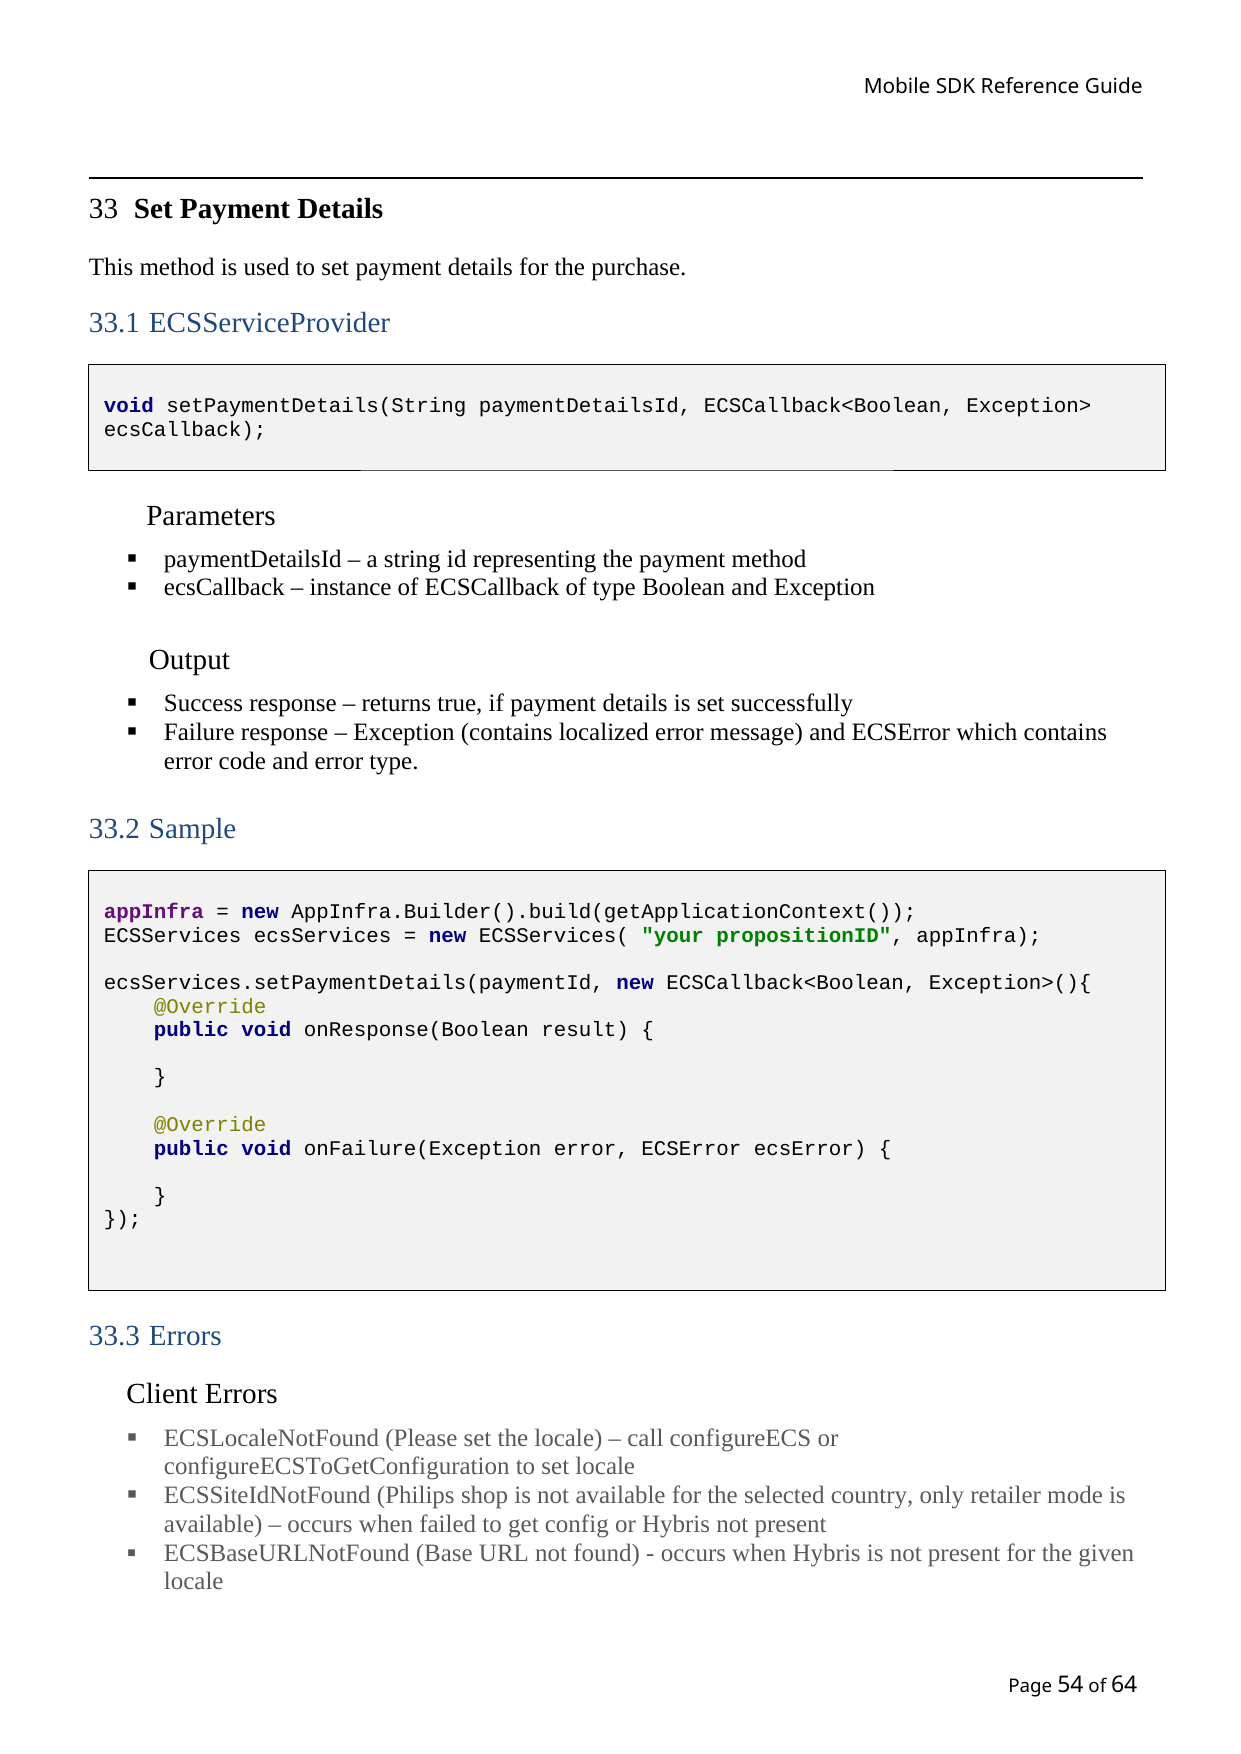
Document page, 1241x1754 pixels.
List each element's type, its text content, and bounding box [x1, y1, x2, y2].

list Success response – returns true, if payment details is set successfully [126, 688, 1143, 717]
list ECSBaseURLNotFound (Base URL not found) - occurs when Hybris is not present for the given locale [126, 1538, 1143, 1595]
text Client Errors [89, 1377, 1143, 1410]
list ECSLocaleNotFound (Please set the locale) – call configureECS or configureECSToGetConfiguration to set locale [126, 1423, 1143, 1480]
list paymentDetailsId – a string id representing the payment method [126, 544, 1143, 572]
subtitle Parameters [89, 498, 1143, 531]
subtitle Set Payment Details [89, 179, 1143, 225]
subtitle ECSServiceProvider [89, 306, 1143, 339]
subtitle Errors [89, 1318, 1143, 1352]
subtitle Sample [89, 811, 1143, 845]
list ecsCallback – instance of ECSCallback of type Boolean and Exception [126, 572, 1143, 601]
text This method is used to set payment details for the purchase. [89, 252, 1143, 281]
list ECSSiteIdNotFound (Philips shop is not available for the selected country, only retailer mode is available) – occurs when failed to get config or Hybris not present [126, 1480, 1143, 1538]
list Failure response – Exception (contains localized error message) and ECSError which contains error code and error type. [126, 717, 1143, 775]
subtitle Output [149, 642, 1143, 676]
